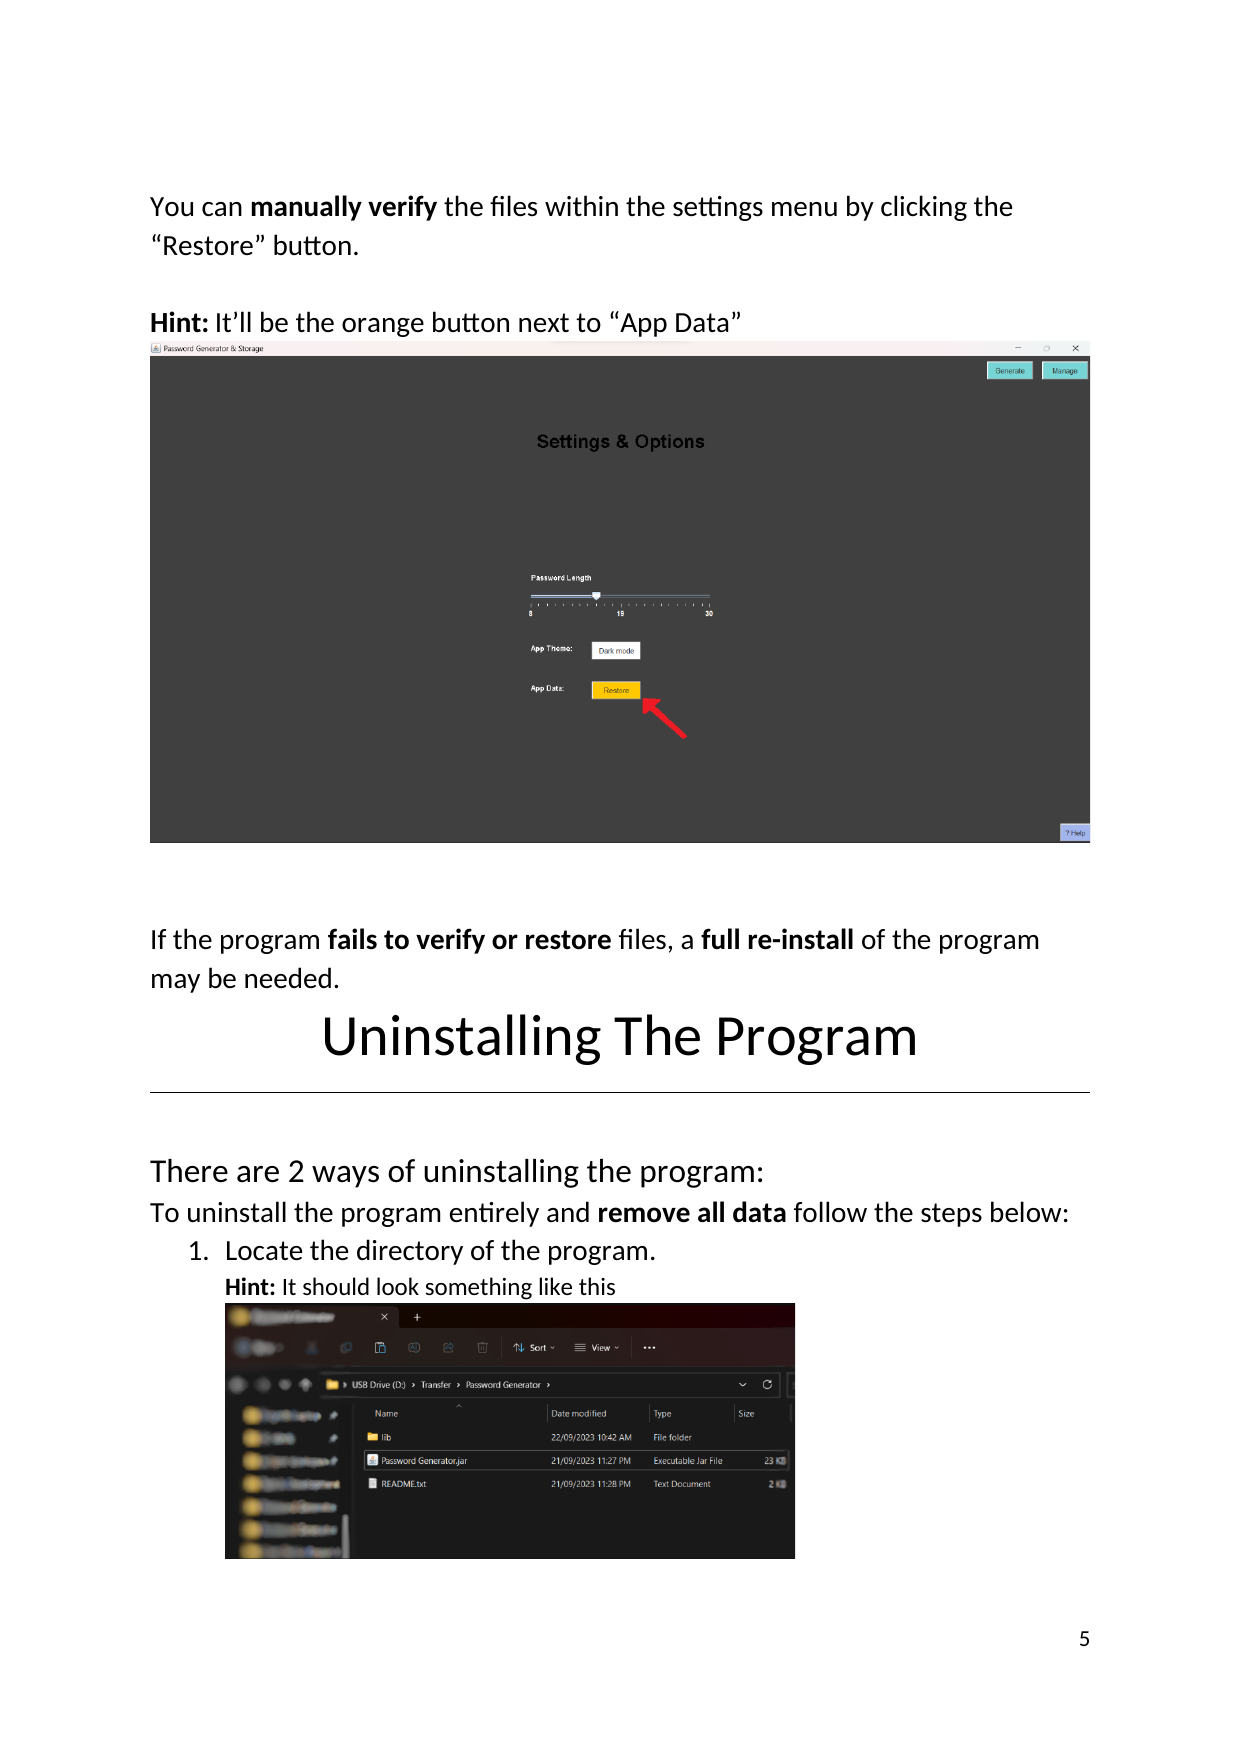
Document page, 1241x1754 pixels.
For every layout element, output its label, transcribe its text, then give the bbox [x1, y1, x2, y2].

text Hint: It’ll be the orange button next to “App Data” [150, 304, 1090, 341]
list Locate the directory of the program. [187, 1232, 1090, 1268]
picture [150, 341, 1091, 843]
text There are 2 ways of uninstalling the program: [150, 1150, 1090, 1191]
text Uninstalling The Program [150, 998, 1090, 1069]
list Hint: It should look something like this [225, 1271, 1090, 1301]
text You can manually verify the files within the settings menu by clicking the “Restore” button. [150, 188, 1090, 262]
picture [225, 1303, 796, 1559]
text To uninstall the program entirely and remove all data follow the steps below: [150, 1194, 1090, 1229]
text If the program fails to verify or restore files, a full re-install of the program may be needed. [150, 921, 1090, 995]
